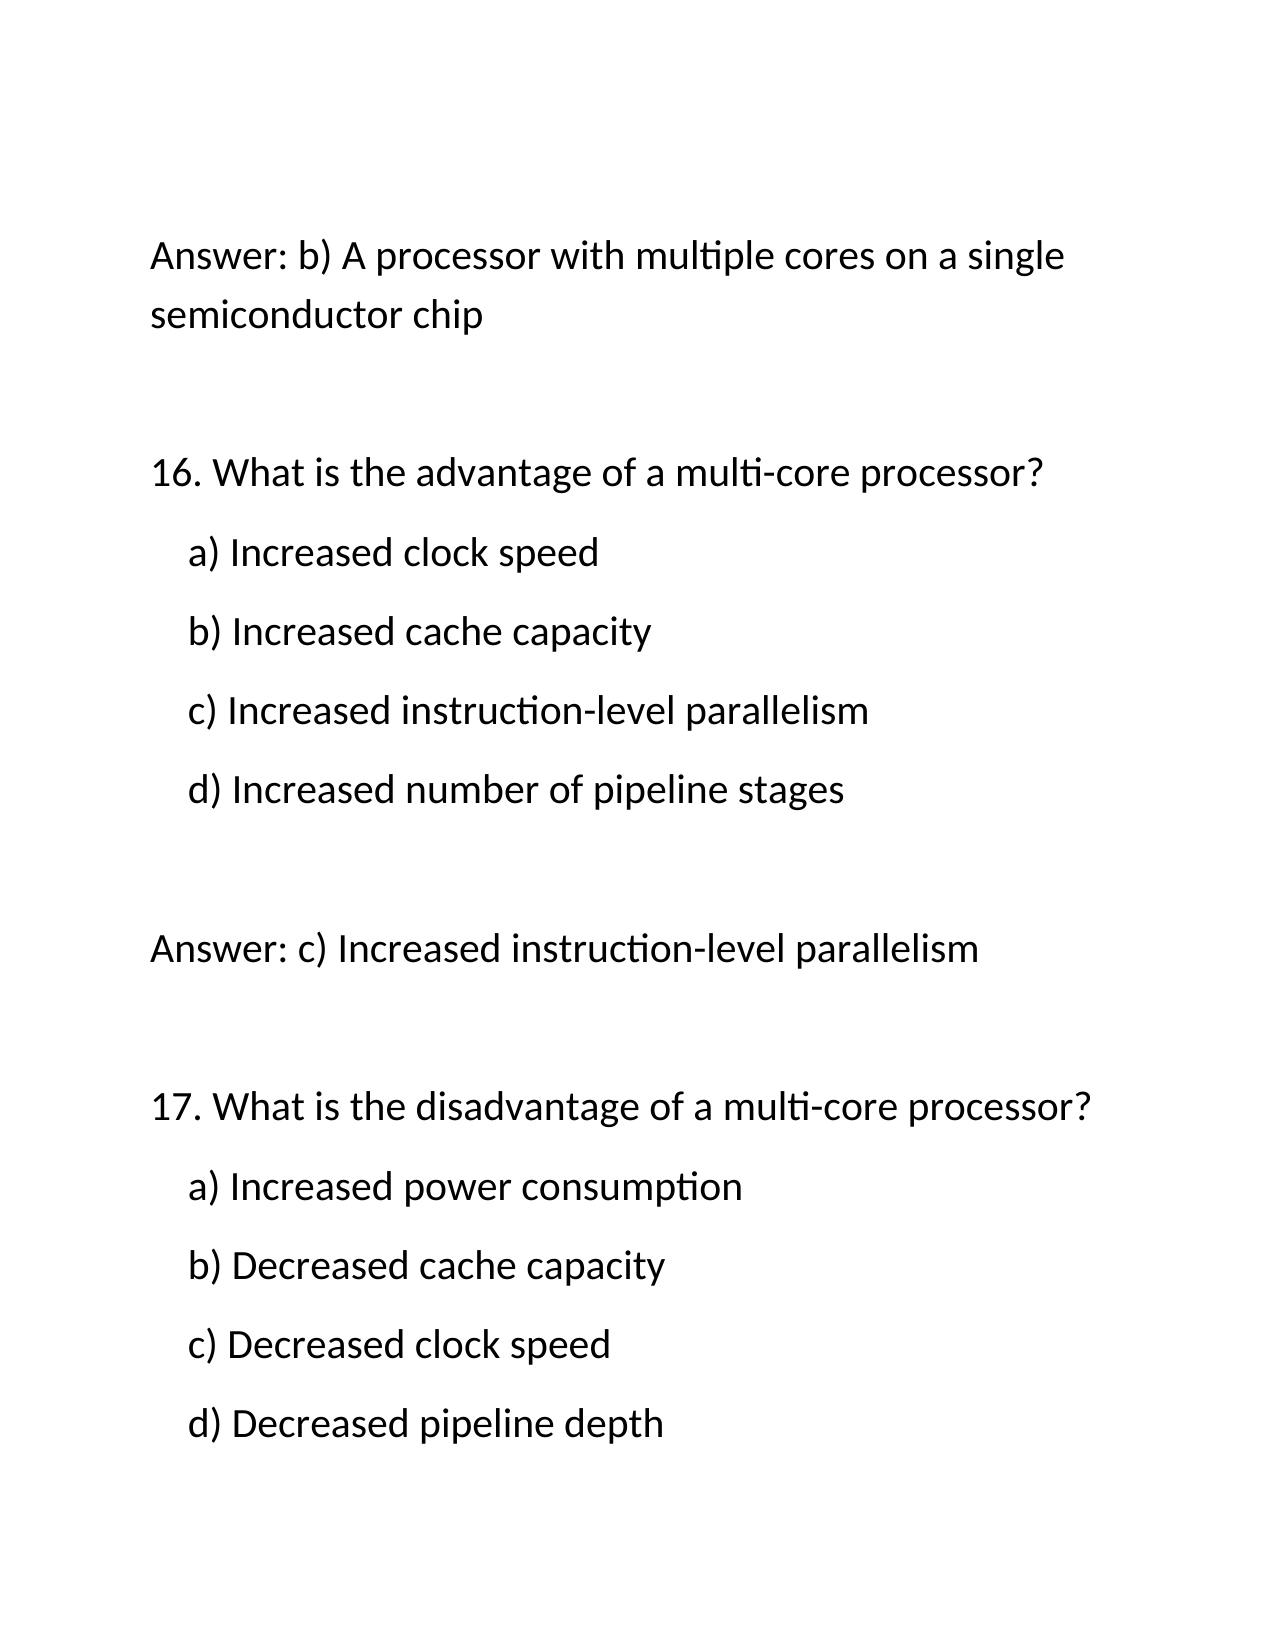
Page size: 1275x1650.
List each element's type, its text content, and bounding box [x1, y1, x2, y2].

text Answer: b) A processor with multiple cores on a single semiconductor chip [150, 229, 1125, 338]
text Answer: c) Increased instruction-level parallelism [150, 922, 1125, 973]
text a) Increased power consumption [150, 1160, 1125, 1211]
text c) Increased instruction-level parallelism [150, 684, 1125, 735]
text c) Decreased clock speed [150, 1318, 1125, 1369]
text 16. What is the advantage of a multi-core processor? [150, 446, 1125, 497]
text a) Increased clock speed [150, 526, 1125, 576]
text b) Increased cache capacity [150, 605, 1125, 656]
text d) Increased number of pipeline stages [150, 763, 1125, 814]
text 17. What is the disadvantage of a multi-core processor? [150, 1080, 1125, 1131]
text d) Decreased pipeline depth [150, 1397, 1125, 1448]
text b) Decreased cache capacity [150, 1239, 1125, 1290]
